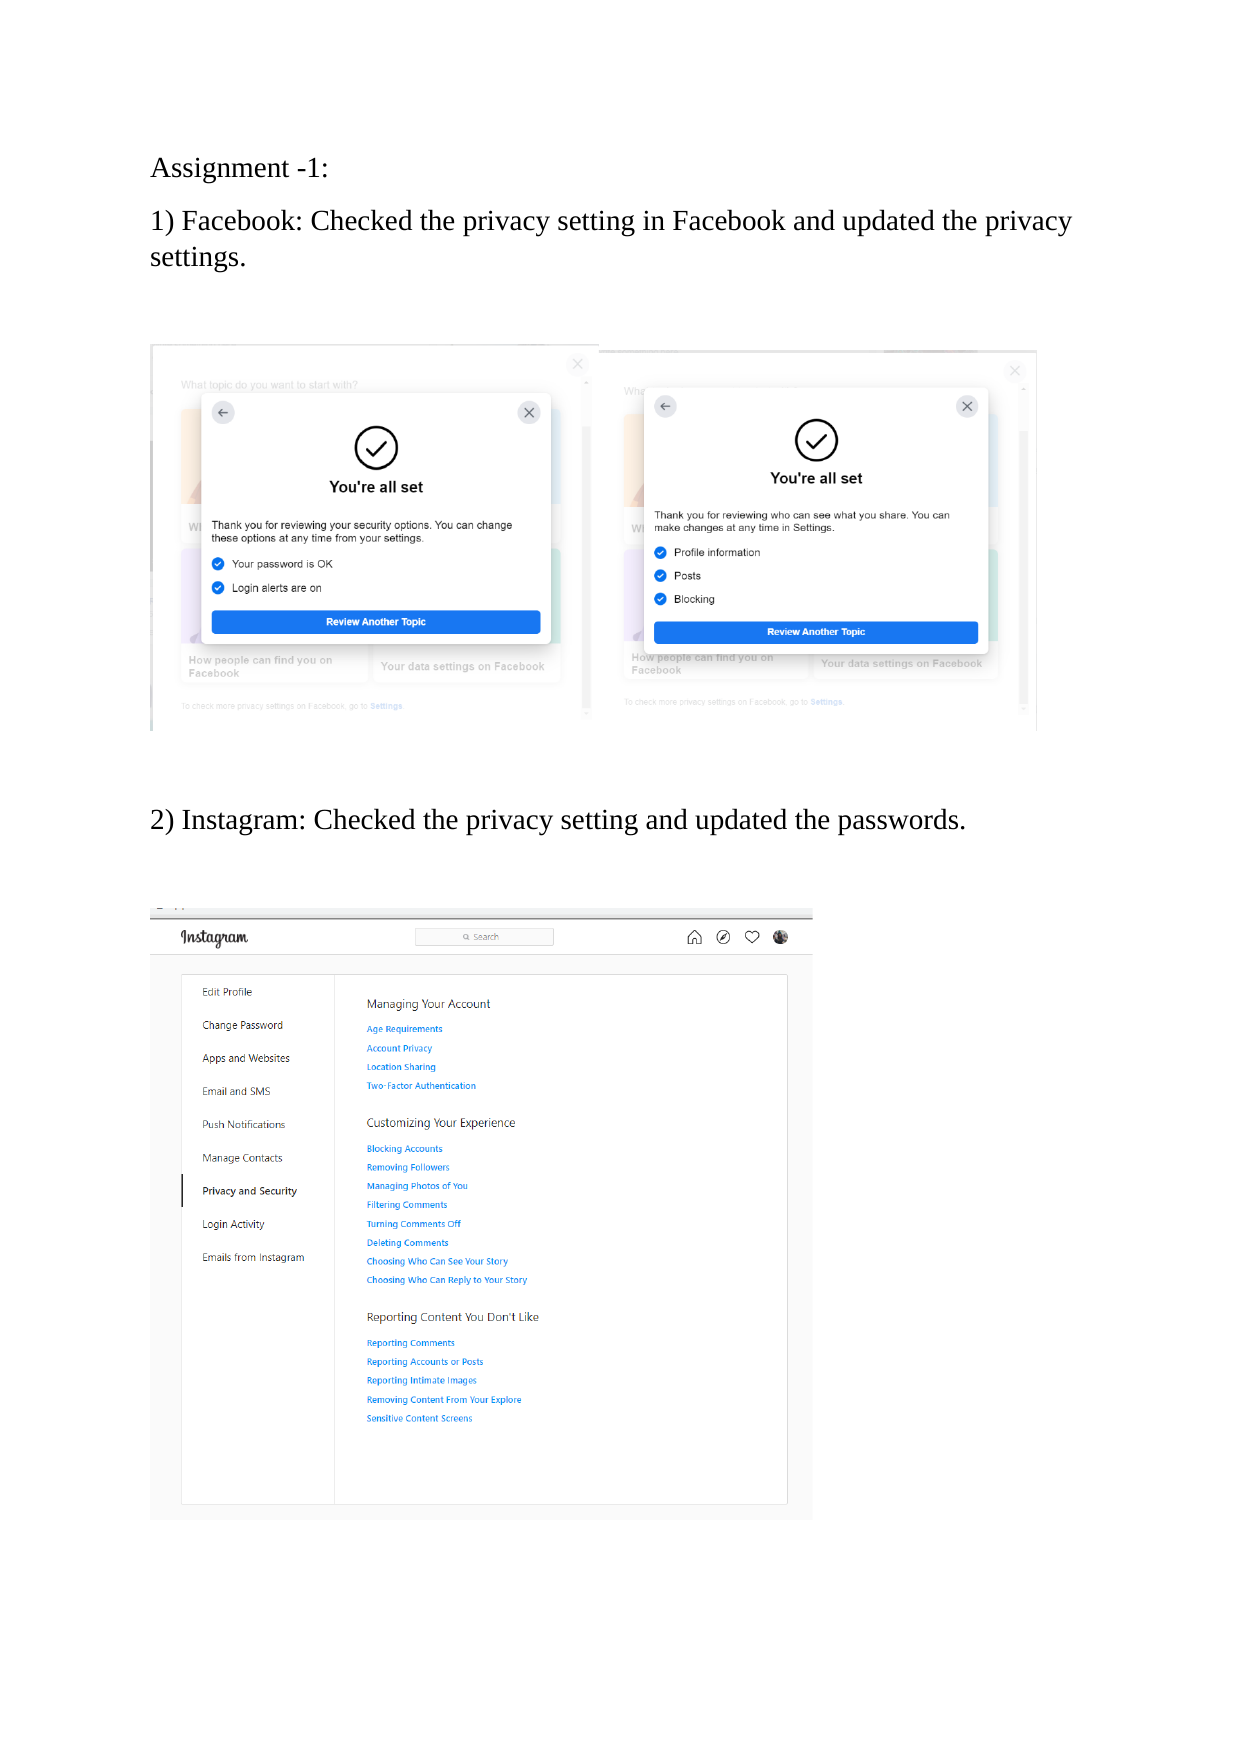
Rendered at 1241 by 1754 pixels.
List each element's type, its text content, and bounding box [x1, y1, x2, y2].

text 1) Facebook: Checked the privacy setting in Facebook and updated the privacy settings. [150, 203, 1090, 272]
picture [150, 344, 1037, 731]
text 2) Instagram: Checked the privacy setting and updated the passwords. [150, 802, 1090, 836]
picture [150, 908, 813, 1520]
text Assignment -1: [150, 150, 1090, 183]
